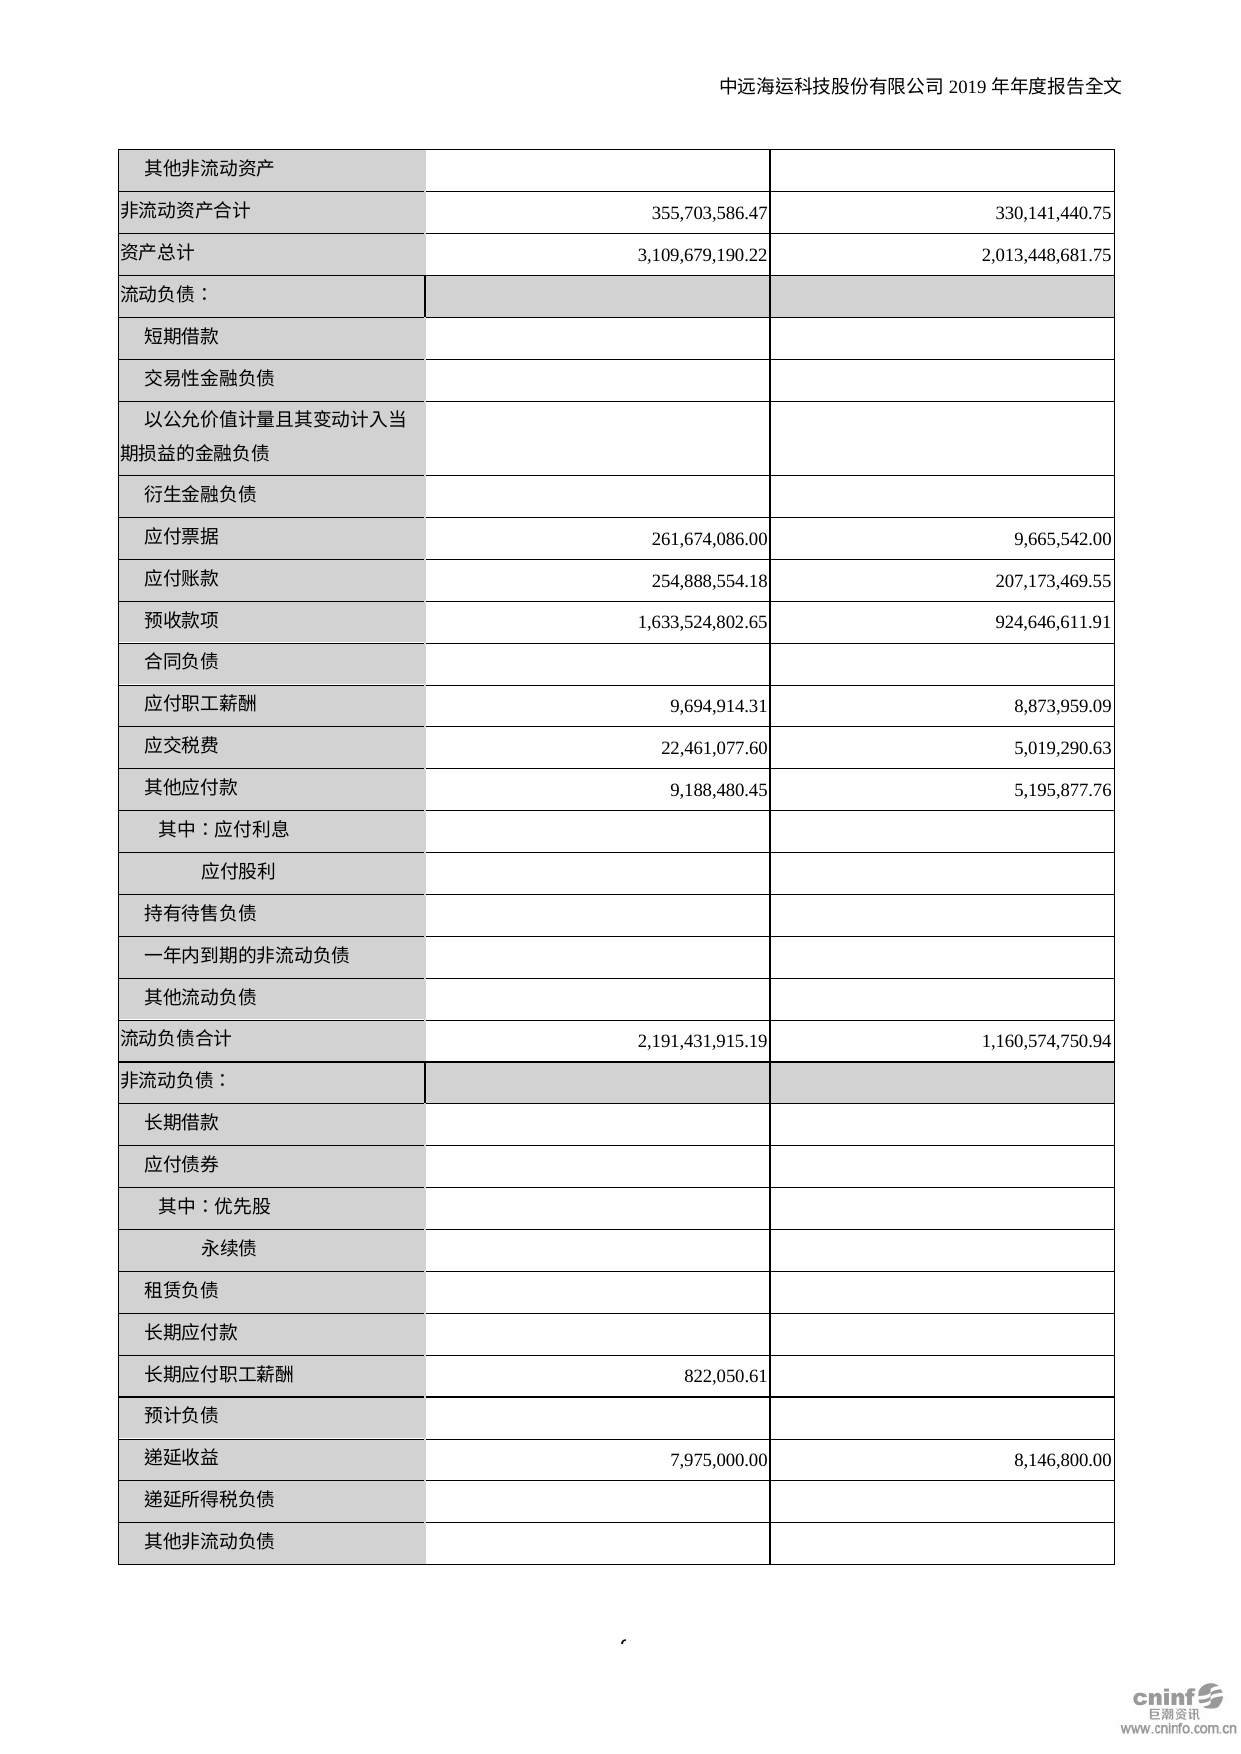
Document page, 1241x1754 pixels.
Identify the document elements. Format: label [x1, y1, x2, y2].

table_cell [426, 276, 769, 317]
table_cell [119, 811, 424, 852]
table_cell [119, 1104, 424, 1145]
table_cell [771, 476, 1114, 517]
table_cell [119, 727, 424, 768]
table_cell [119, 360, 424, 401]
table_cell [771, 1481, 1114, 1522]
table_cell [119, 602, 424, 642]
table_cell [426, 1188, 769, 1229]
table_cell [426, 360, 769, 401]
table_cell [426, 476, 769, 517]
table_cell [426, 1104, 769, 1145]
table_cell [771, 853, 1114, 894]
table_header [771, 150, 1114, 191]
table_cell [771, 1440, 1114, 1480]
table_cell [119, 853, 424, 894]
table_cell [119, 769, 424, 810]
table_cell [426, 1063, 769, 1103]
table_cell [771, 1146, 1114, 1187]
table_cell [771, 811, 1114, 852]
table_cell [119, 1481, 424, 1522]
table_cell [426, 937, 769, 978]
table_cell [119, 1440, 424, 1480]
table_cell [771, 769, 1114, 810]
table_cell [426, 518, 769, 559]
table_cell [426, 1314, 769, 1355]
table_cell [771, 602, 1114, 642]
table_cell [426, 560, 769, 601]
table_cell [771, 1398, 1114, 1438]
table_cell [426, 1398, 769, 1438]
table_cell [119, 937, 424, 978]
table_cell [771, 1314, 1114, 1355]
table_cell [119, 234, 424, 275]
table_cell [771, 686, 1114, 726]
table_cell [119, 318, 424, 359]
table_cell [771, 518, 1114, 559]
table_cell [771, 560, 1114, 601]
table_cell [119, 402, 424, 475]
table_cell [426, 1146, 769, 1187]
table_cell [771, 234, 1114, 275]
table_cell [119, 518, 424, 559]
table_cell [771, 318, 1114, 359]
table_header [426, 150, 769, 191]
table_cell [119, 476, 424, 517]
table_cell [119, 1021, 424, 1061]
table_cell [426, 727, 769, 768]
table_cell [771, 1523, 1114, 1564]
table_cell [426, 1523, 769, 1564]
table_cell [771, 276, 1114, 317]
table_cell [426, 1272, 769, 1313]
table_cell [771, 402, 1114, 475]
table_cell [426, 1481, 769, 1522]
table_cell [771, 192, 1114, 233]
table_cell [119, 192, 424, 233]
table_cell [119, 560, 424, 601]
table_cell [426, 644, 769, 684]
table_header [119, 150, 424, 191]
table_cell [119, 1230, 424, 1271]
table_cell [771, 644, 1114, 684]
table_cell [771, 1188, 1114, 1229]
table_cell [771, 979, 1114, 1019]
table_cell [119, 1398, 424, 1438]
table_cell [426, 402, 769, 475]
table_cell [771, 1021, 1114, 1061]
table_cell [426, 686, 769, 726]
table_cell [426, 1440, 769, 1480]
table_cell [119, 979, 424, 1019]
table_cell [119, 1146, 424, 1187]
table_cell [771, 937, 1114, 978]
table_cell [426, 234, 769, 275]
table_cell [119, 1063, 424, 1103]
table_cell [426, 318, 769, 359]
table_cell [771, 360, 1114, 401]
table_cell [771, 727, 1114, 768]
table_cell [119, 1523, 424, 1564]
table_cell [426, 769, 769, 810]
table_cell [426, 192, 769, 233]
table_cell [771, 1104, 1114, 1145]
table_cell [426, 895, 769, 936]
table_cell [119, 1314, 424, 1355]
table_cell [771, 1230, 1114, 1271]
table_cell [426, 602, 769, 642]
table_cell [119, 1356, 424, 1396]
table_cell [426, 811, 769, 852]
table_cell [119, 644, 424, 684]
picture [1115, 1680, 1240, 1737]
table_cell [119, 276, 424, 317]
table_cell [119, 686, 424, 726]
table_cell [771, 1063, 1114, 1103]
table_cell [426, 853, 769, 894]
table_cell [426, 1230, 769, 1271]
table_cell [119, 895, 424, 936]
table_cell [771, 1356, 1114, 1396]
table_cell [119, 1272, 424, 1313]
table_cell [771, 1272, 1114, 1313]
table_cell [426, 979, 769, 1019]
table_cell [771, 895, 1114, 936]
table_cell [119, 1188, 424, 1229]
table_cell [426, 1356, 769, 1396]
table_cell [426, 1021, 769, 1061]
